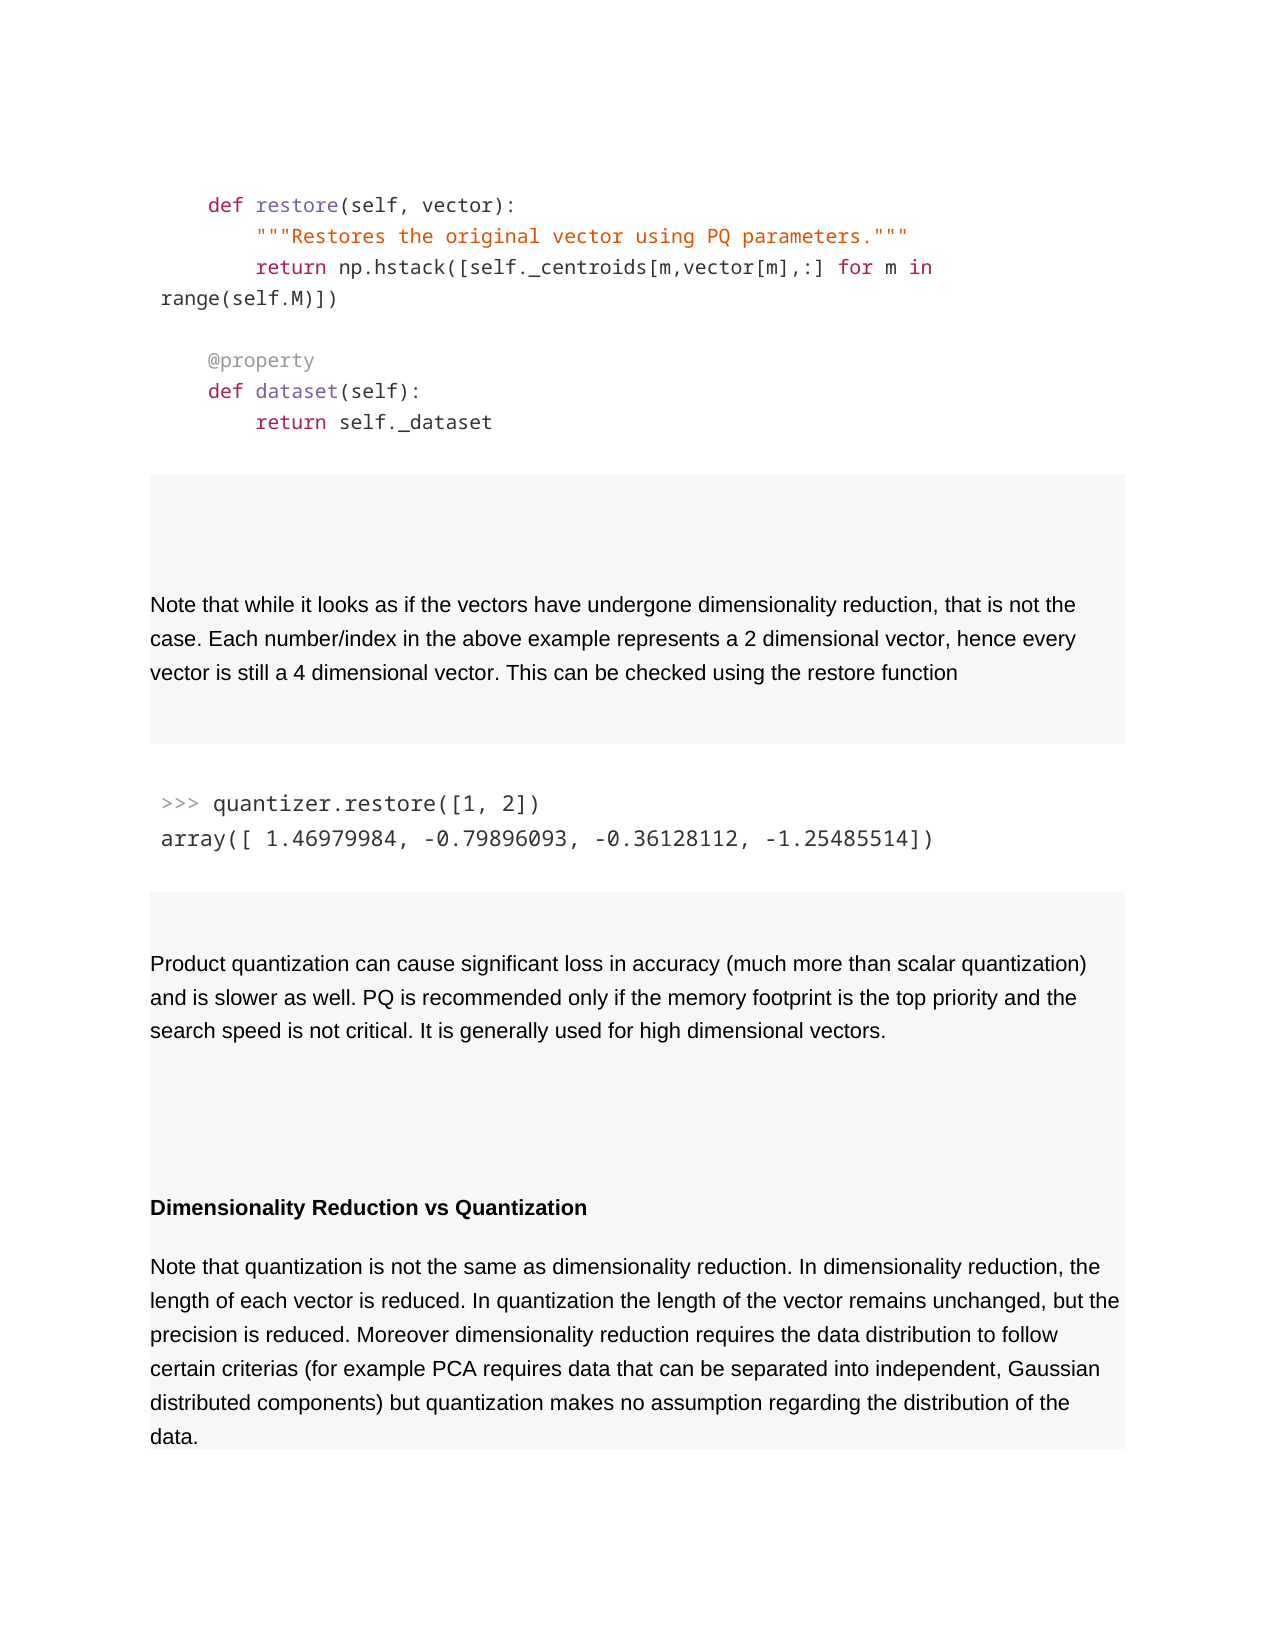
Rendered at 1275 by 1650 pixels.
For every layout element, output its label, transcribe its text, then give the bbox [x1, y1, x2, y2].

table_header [150, 150, 1125, 449]
text Product quantization can cause significant loss in accuracy (much more than scalar quantization) and is slower as well. PQ is recommended only if the memory footprint is the top priority and the search speed is not critical. It is generally used for high dimensional vectors. [150, 951, 1125, 1044]
text Dimensionality Reduction vs Quantization [150, 1195, 1125, 1221]
text Note that while it looks as if the vectors have undergone dimensionality reduction, that is not the case. Each number/index in the above example represents a 2 dimensional vector, hence every vector is still a 4 dimensional vector. This can be checked using the restore function [150, 592, 1125, 685]
table_header >>> quantizer.restore([1, 2]) array([ 1.46979984, -0.79896093, -0.36128112, -1.25485514]) [150, 778, 1125, 867]
text Note that quantization is not the same as dimensionality reduction. In dimensionality reduction, the length of each vector is reduced. In quantization the length of the vector remains unchanged, but the precision is reduced. Moreover dimensionality reduction requires the data distribution to follow certain criterias (for example PCA requires data that can be separated into independent, Gaussian distributed components) but quantization makes no assumption regarding the distribution of the data. [150, 1254, 1125, 1449]
